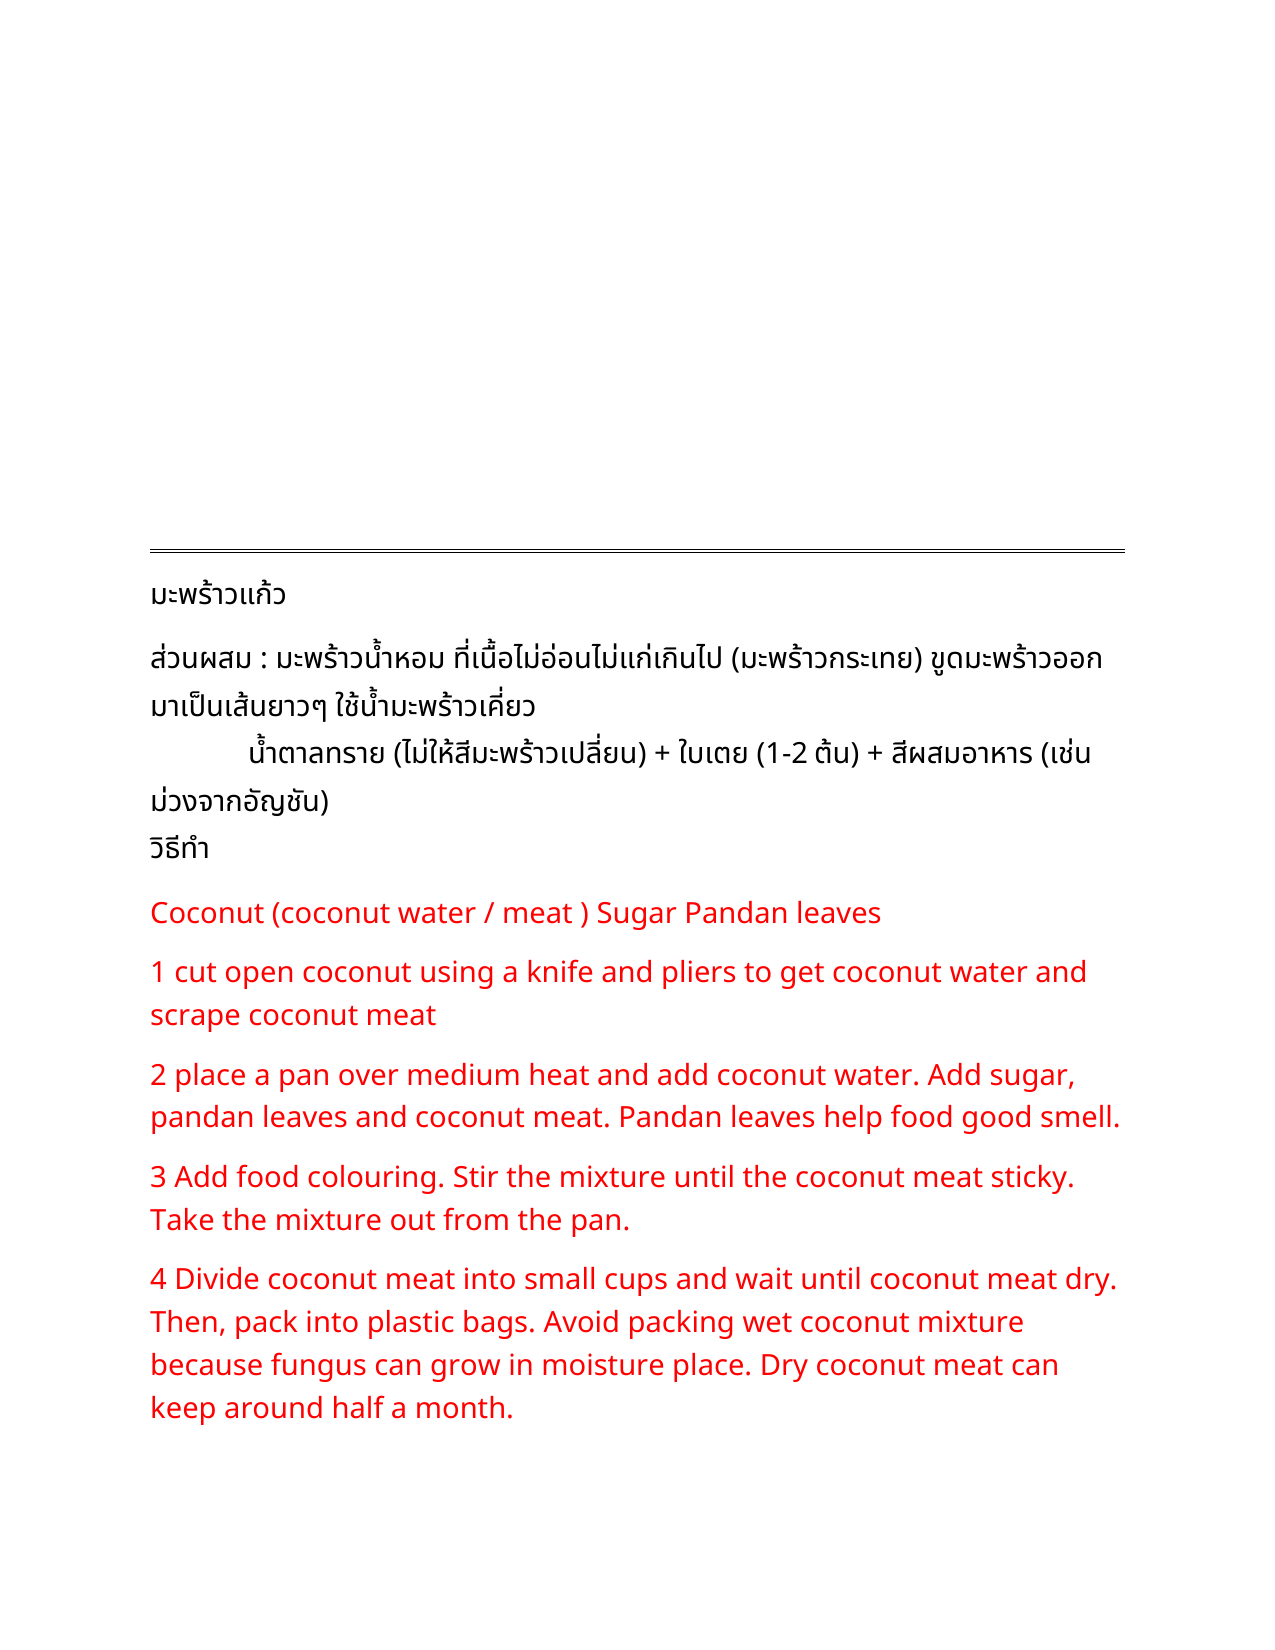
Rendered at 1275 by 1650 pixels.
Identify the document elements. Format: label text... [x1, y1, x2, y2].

text 4 Divide coconut meat into small cups and wait until coconut meat dry. Then, pack into plastic bags. Avoid packing wet coconut mixture because fungus can grow in moisture place. Dry coconut meat can keep around half a month. [150, 1258, 1125, 1427]
text 2 place a pan over medium heat and add coconut water. Add sugar, pandan leaves and coconut meat. Pandan leaves help food good smell. [150, 1054, 1125, 1136]
text 1 cut open coconut using a knife and pliers to get coconut water and scrape coconut meat [150, 952, 1125, 1034]
text ส่วนผสม : มะพร้าวน้ำหอม ที่เนื้อไม่อ่อนไม่แก่เกินไป (มะพร้าวกระเทย) ขูดมะพร้าวออกมาเป็นเส้นยาวๆ ใช้น้ำมะพร้าวเคี่ยว น้ำตาลทราย (ไม่ให้สีมะพร้าวเปลี่ยน) + ใบเตย (1-2ต้น) + สีผสมอาหาร (เช่น ม่วงจากอัญชัน) วิธีทำ [150, 637, 1125, 872]
text มะพร้าวแก้ว [150, 573, 1125, 617]
text 3 Add food colouring. Stir the mixture until the coconut meat sticky. Take the mixture out from the pan. [150, 1156, 1125, 1239]
text Coconut (coconut water / meat ) Sugar Pandan leaves [150, 892, 1125, 932]
